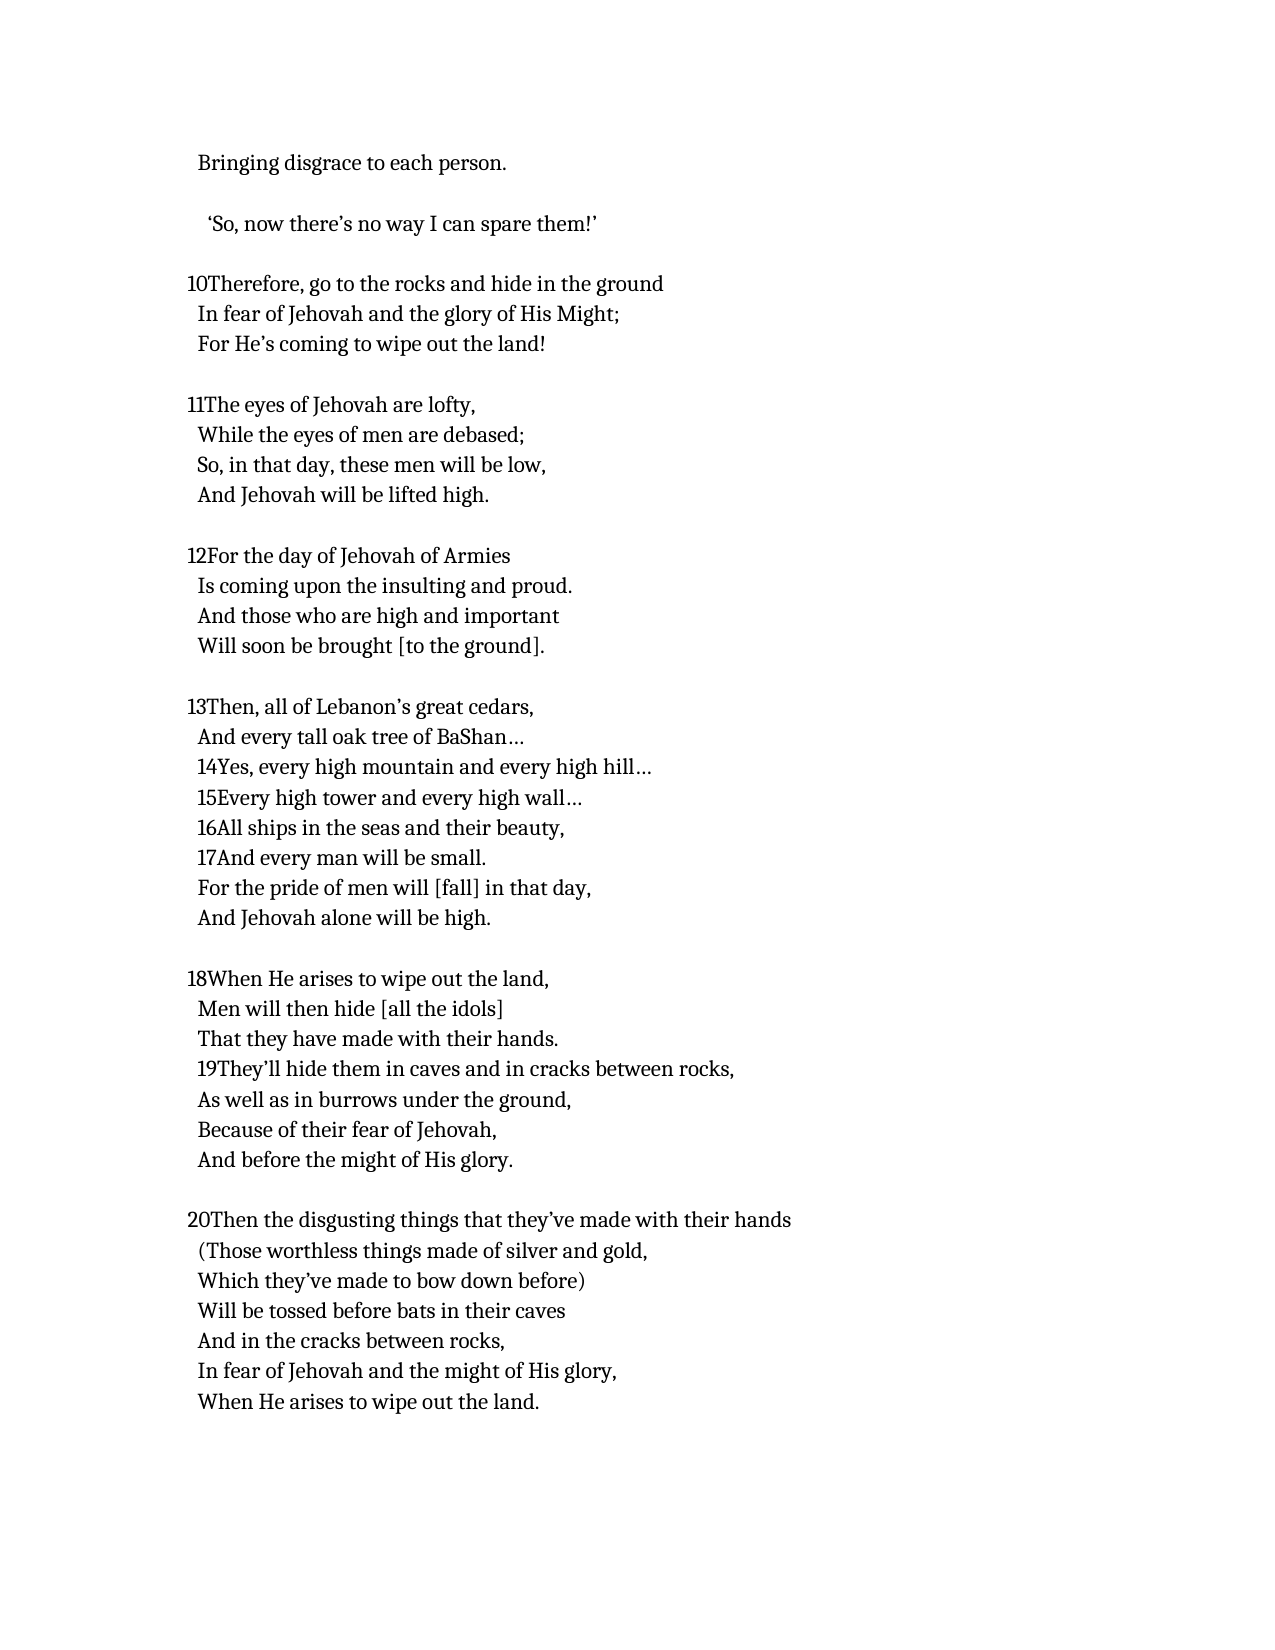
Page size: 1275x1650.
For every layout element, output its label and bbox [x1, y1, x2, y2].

text [187, 150, 1087, 1445]
